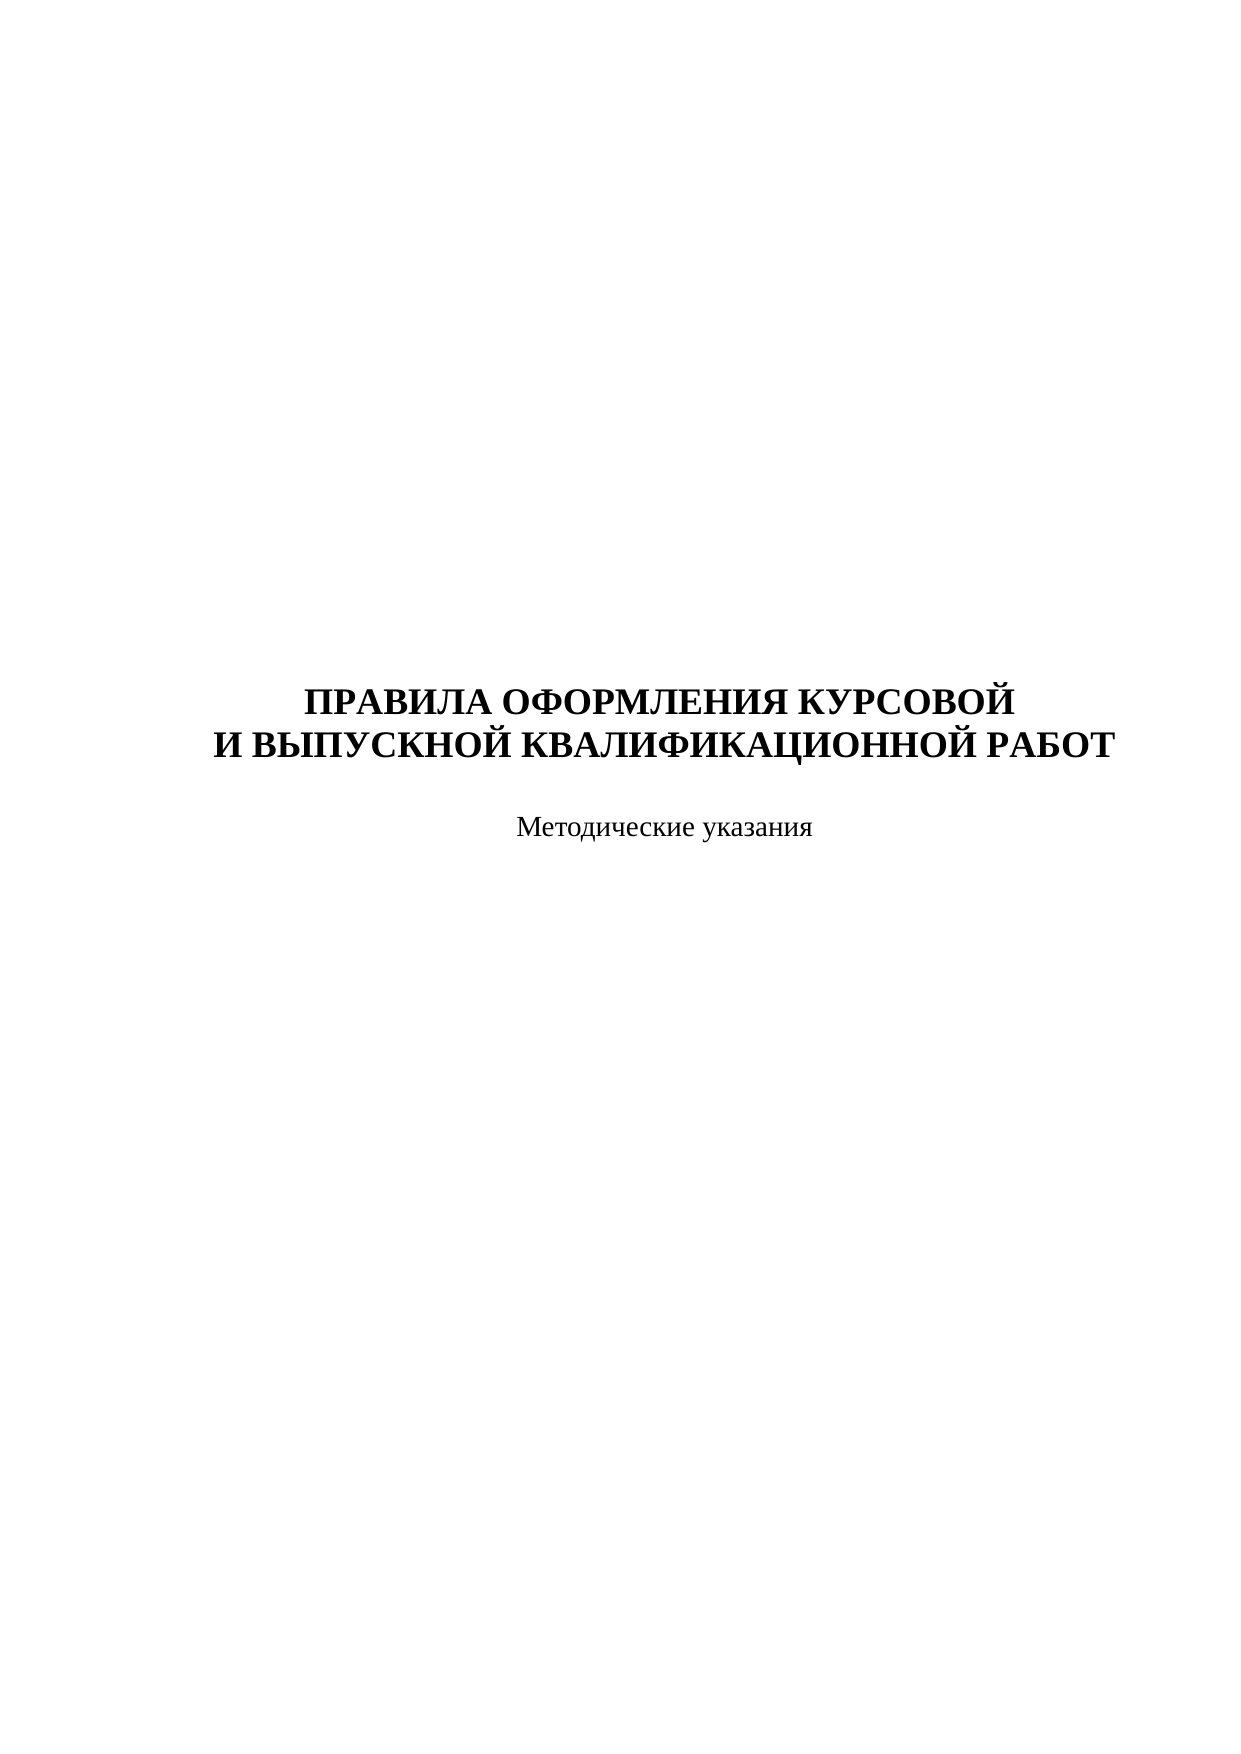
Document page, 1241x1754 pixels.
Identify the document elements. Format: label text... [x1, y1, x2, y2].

text ПРАВИЛА ОФОРМЛЕНИЯ КУРСОВОЙ И ВЫПУСКНОЙ КВАЛИФИКАЦИОННОЙ РАБОТ [177, 679, 1152, 766]
text Методические указания [177, 809, 1152, 842]
